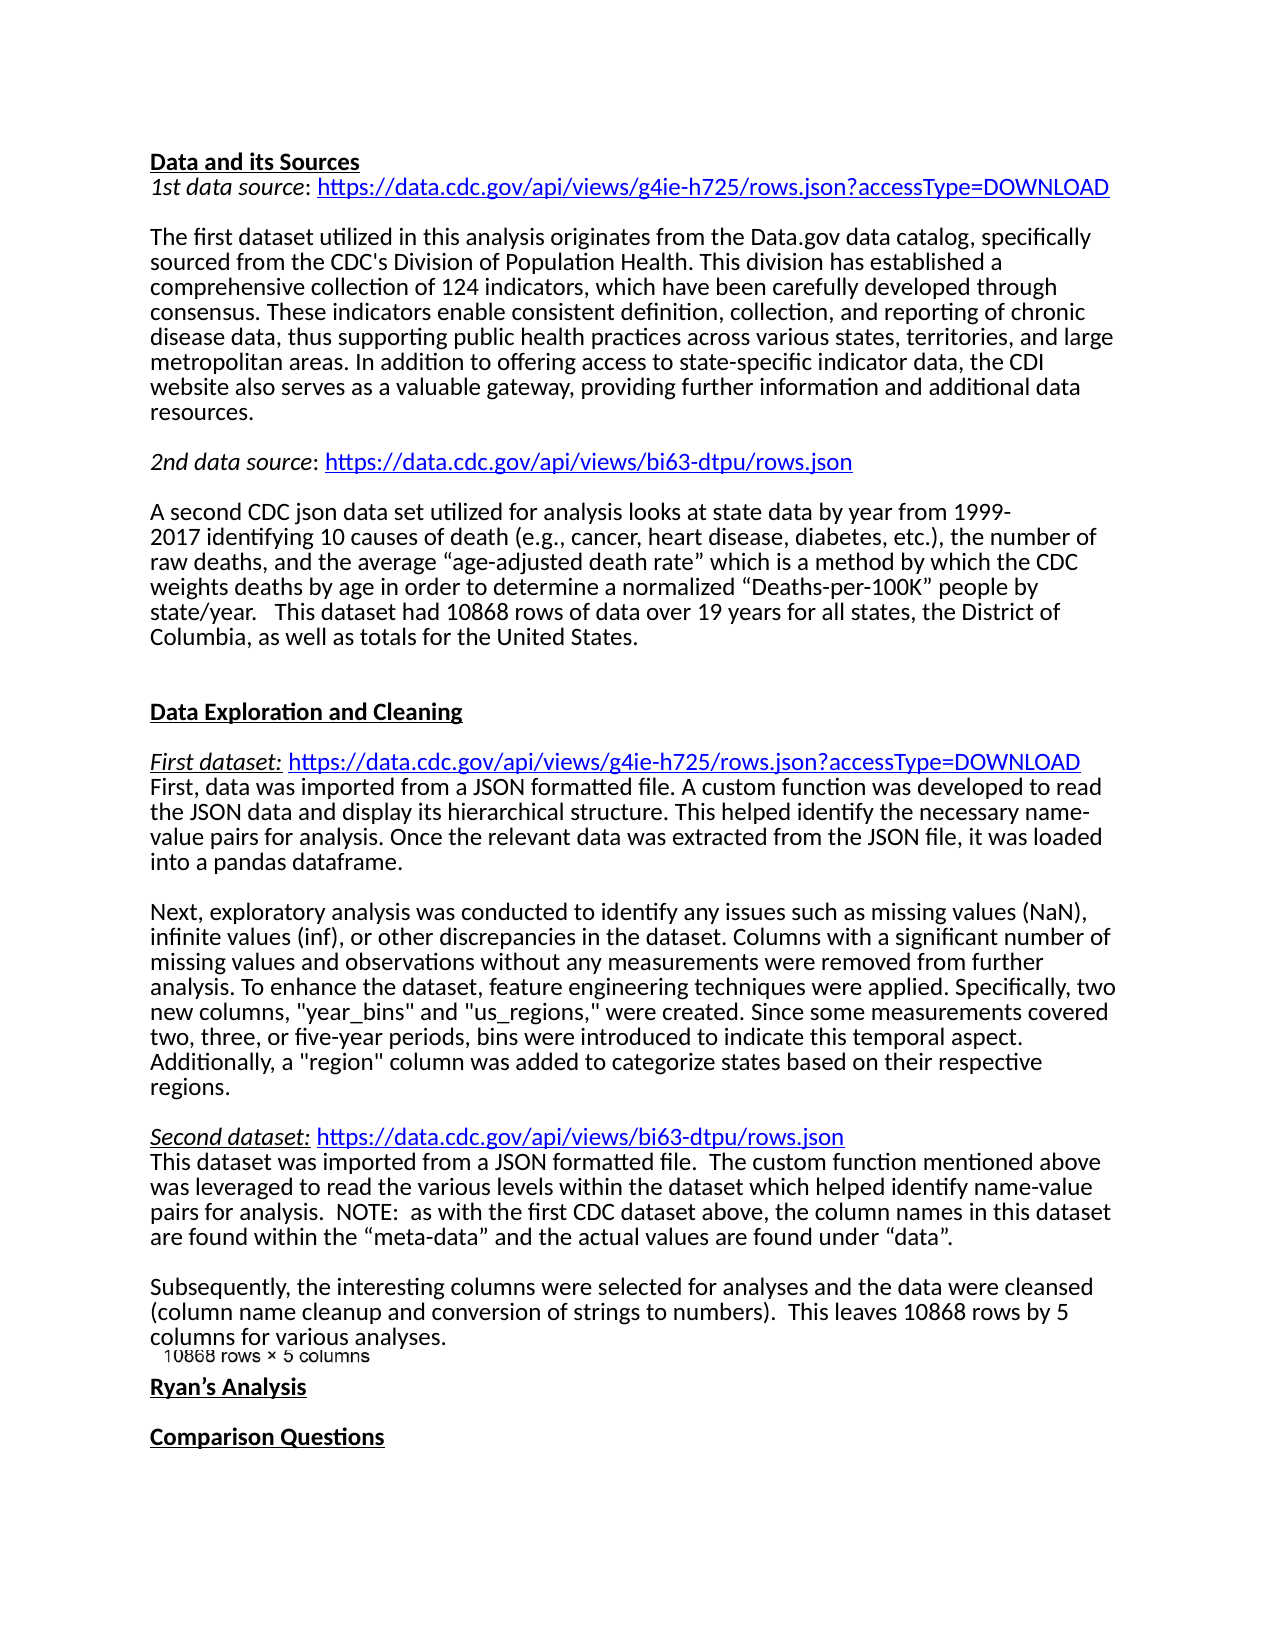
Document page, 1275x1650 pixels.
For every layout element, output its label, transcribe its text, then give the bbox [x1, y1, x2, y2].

text The first dataset utilized in this analysis originates from the Data.gov data catalog, specifically sourced from the CDC's Division of Population Health. This division has established a comprehensive collection of 124 indicators, which have been carefully developed through consensus. These indicators enable consistent definition, collection, and reporting of chronic disease data, thus supporting public health practices across various states, territories, and large metropolitan areas. In addition to offering access to state-specific indicator data, the CDI website also serves as a valuable gateway, providing further information and additional data resources. [150, 225, 1125, 425]
text First dataset: https://data.cdc.gov/api/views/g4ie-h725/rows.json?accessType=DOWNLOAD [150, 750, 1125, 775]
text Comparison Questions [150, 1425, 1125, 1450]
text Next, exploratory analysis was conducted to identify any issues such as missing values (NaN), infinite values (inf), or other discrepancies in the dataset. Columns with a significant number of missing values and observations without any measurements were removed from further analysis. To enhance the dataset, feature engineering techniques were applied. Specifically, two new columns, "year_bins" and "us_regions," were created. Since some measurements covered two, three, or five-year periods, bins were introduced to indicate this temporal aspect. Additionally, a "region" column was added to categorize states based on their respective regions. [150, 900, 1125, 1100]
text A second CDC json data set utilized for analysis looks at state data by year from 1999- [150, 500, 1125, 525]
text Ryan’s Analysis [150, 1375, 1125, 1400]
text Subsequently, the interesting columns were selected for analyses and the data were cleansed (column name cleanup and conversion of strings to numbers). This leaves 10868 rows by 5 columns for various analyses. [150, 1275, 1125, 1350]
text First, data was imported from a JSON formatted file. A custom function was developed to read the JSON data and display its hierarchical structure. This helped identify the necessary name-value pairs for analysis. Once the relevant data was extracted from the JSON file, it was loaded into a pandas dataframe. [150, 775, 1125, 875]
text 2nd data source: https://data.cdc.gov/api/views/bi63-dtpu/rows.json [150, 450, 1125, 475]
text 2017 identifying 10 causes of death (e.g., cancer, heart disease, diabetes, etc.), the number of raw deaths, and the average “age-adjusted death rate” which is a method by which the CDC weights deaths by age in order to determine a normalized “Deaths-per-100K” people by state/year. This dataset had 10868 rows of data over 19 years for all states, the District of Columbia, as well as totals for the United States. [150, 525, 1125, 650]
text Data Exploration and Cleaning [150, 700, 1125, 725]
text Second dataset: https://data.cdc.gov/api/views/bi63-dtpu/rows.json [150, 1125, 1125, 1150]
text 1st data source: https://data.cdc.gov/api/views/g4ie-h725/rows.json?accessType=DOWNLOAD [150, 175, 1125, 200]
text Data and its Sources [150, 150, 1125, 175]
text This dataset was imported from a JSON formatted file. The custom function mentioned above was leveraged to read the various levels within the dataset which helped identify name-value pairs for analysis. NOTE: as with the first CDC dataset above, the column names in this dataset are found within the “meta-data” and the actual values are found under “data”. [150, 1150, 1125, 1250]
